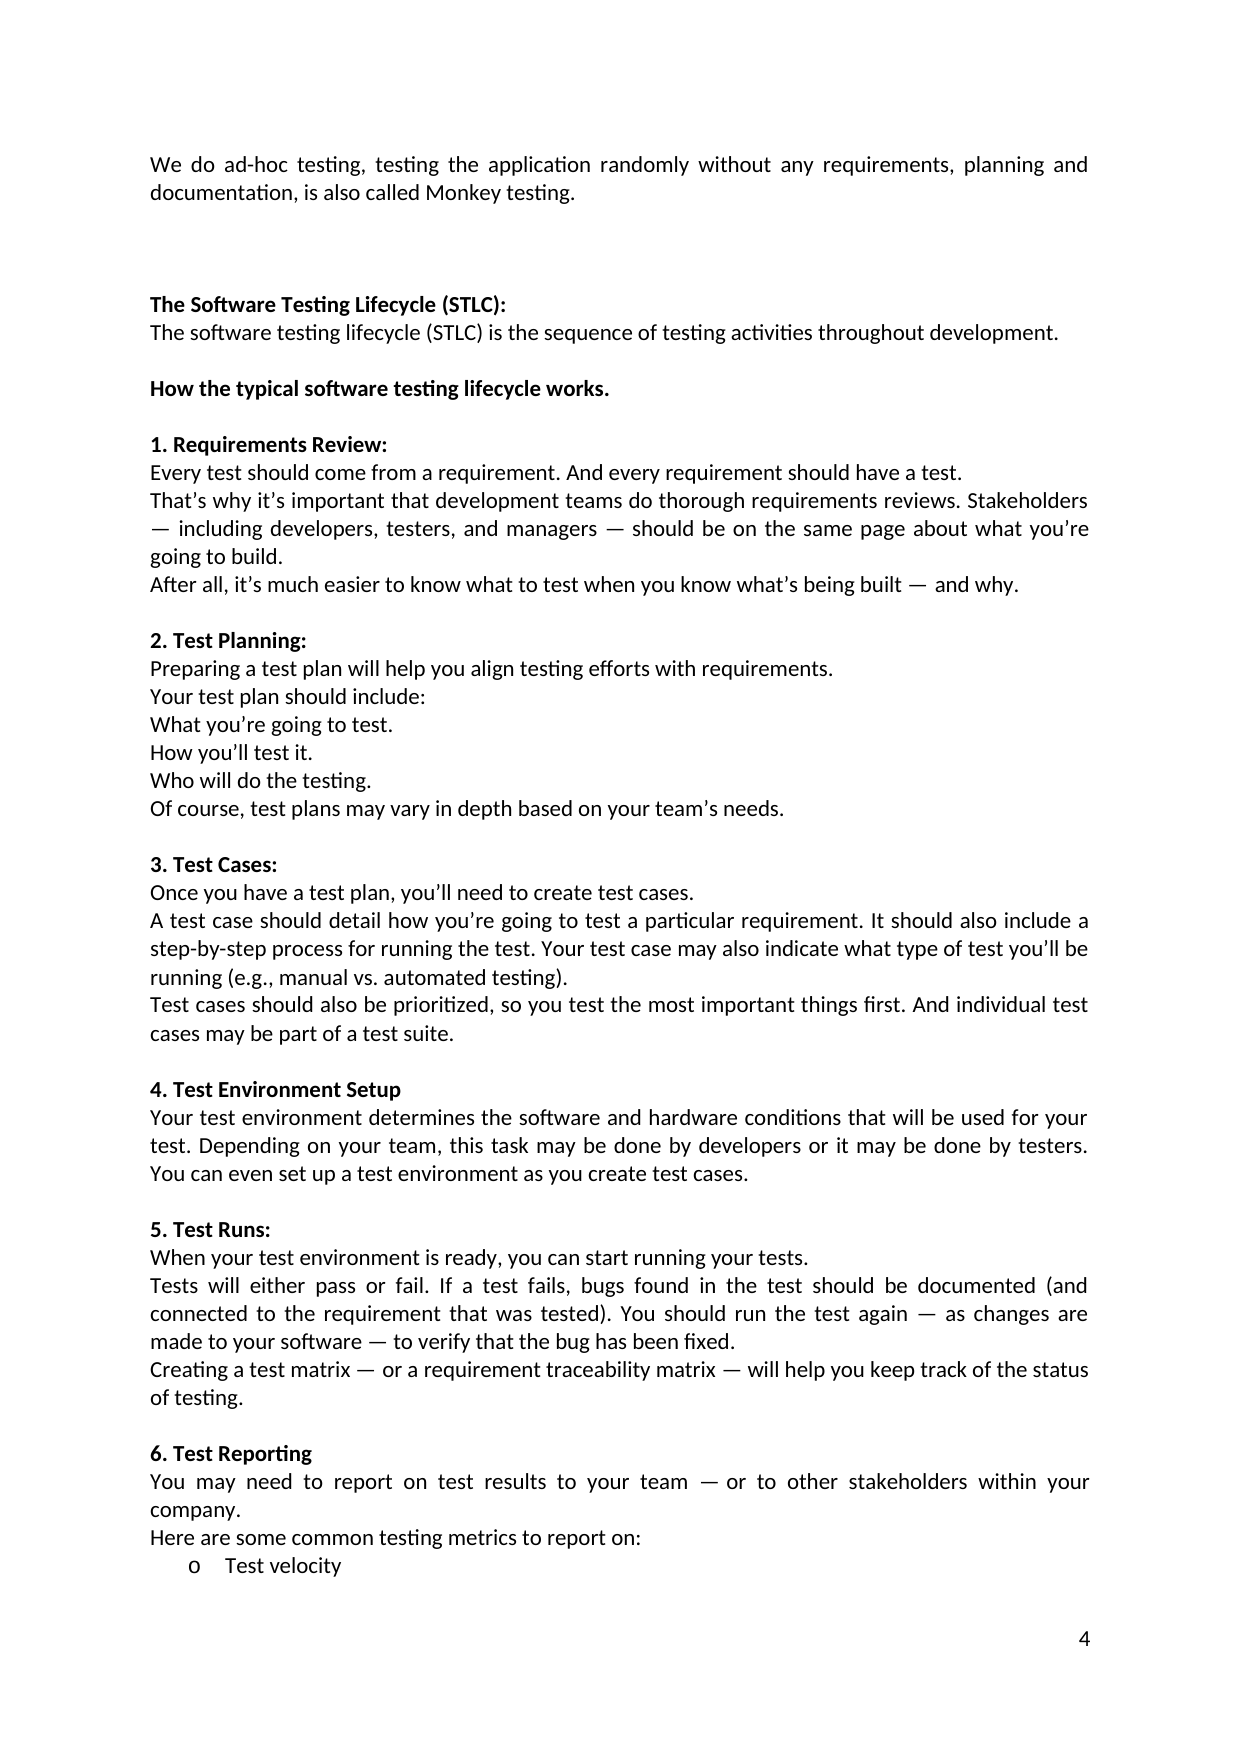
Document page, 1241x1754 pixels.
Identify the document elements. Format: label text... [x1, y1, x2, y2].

text The Software Testing Lifecycle (STLC): [150, 290, 1090, 318]
text Of course, test plans may vary in depth based on your team’s needs. [150, 794, 1090, 822]
text Your test plan should include: [150, 682, 1090, 710]
text 6. Test Reporting [150, 1439, 1090, 1467]
text Tests will either pass or fail. If a test fails, bugs found in the test should be documented (and connected to the requirement that was tested). You should run the test again — as changes are made to your software — to verify that the bug has been fixed. [150, 1271, 1090, 1355]
text How you’ll test it. [150, 738, 1090, 766]
text We do ad-hoc testing, testing the application randomly without any requirements, planning and documentation, is also called Monkey testing. [150, 150, 1090, 206]
text Here are some common testing metrics to report on: [150, 1523, 1090, 1551]
text That’s why it’s important that development teams do thorough requirements reviews. Stakeholders — including developers, testers, and managers — should be on the same page about what you’re going to build. [150, 486, 1090, 570]
text Preparing a test plan will help you align testing efforts with requirements. [150, 654, 1090, 682]
text 3. Test Cases: [150, 851, 1090, 878]
text You may need to report on test results to your team — or to other stakeholders within your company. [150, 1467, 1090, 1523]
text 1. Requirements Review: [150, 430, 1090, 458]
text 2. Test Planning: [150, 626, 1090, 654]
text 5. Test Runs: [150, 1215, 1090, 1243]
text Your test environment determines the software and hardware conditions that will be used for your test. Depending on your team, this task may be done by developers or it may be done by testers. You can even set up a test environment as you create test cases. [150, 1103, 1090, 1187]
text A test case should detail how you’re going to test a particular requirement. It should also include a step-by-step process for running the test. Your test case may also indicate what type of test you’ll be running (e.g., manual vs. automated testing). [150, 907, 1090, 991]
text How the typical software testing lifecycle works. [150, 374, 1090, 402]
text The software testing lifecycle (STLC) is the sequence of testing activities throughout development. [150, 318, 1090, 346]
text Creating a test matrix — or a requirement traceability matrix — will help you keep track of the status of testing. [150, 1355, 1090, 1411]
text Once you have a test plan, you’ll need to create test cases. [150, 878, 1090, 907]
text 4. Test Environment Setup [150, 1075, 1090, 1103]
text After all, it’s much easier to know what to test when you know what’s being built — and why. [150, 570, 1090, 598]
text Test cases should also be prioritized, so you test the most important things first. And individual test cases may be part of a test suite. [150, 991, 1090, 1047]
text What you’re going to test. [150, 710, 1090, 738]
text Who will do the testing. [150, 766, 1090, 794]
text When your test environment is ready, you can start running your tests. [150, 1243, 1090, 1271]
list Test velocity [187, 1551, 1090, 1580]
text Every test should come from a requirement. And every requirement should have a test. [150, 458, 1090, 486]
